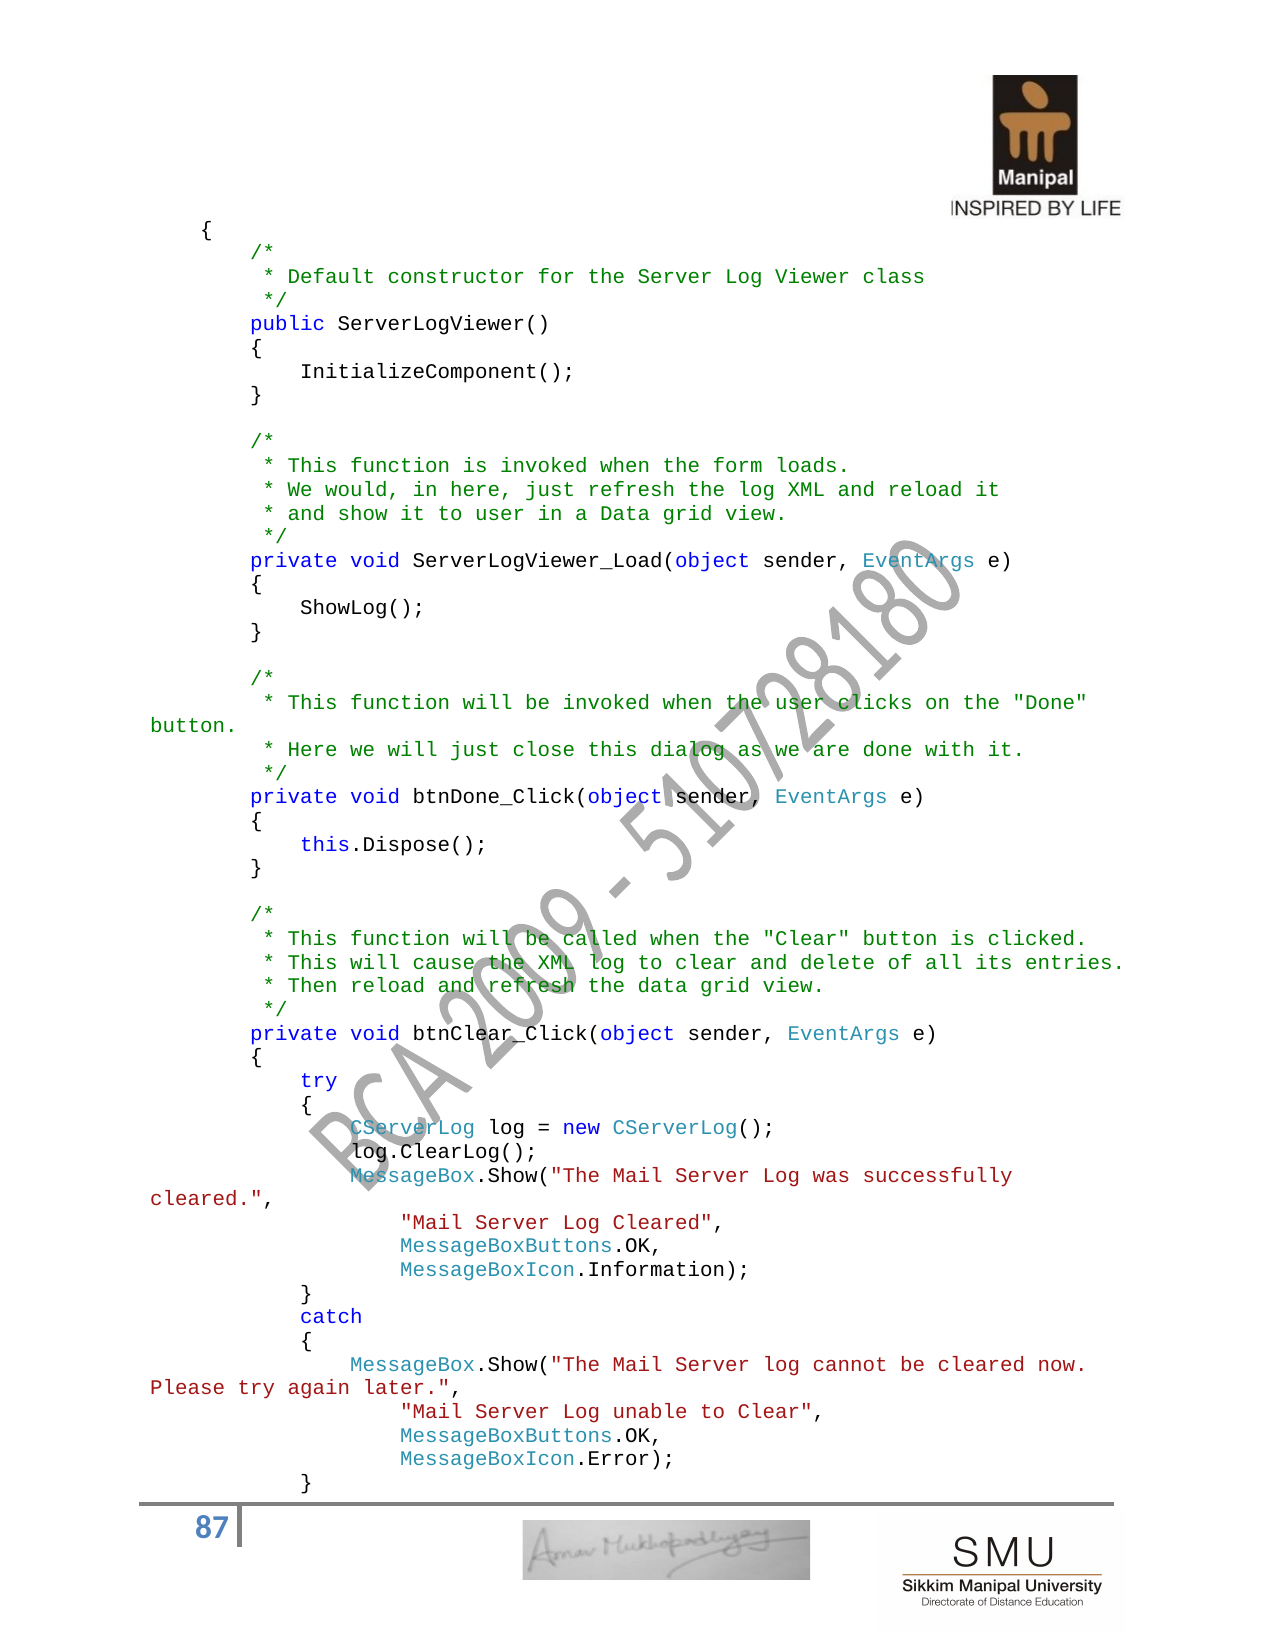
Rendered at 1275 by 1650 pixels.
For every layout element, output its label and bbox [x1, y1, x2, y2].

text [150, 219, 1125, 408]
picture [878, 1511, 1125, 1632]
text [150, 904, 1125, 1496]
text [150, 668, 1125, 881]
picture [951, 75, 1125, 219]
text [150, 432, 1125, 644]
